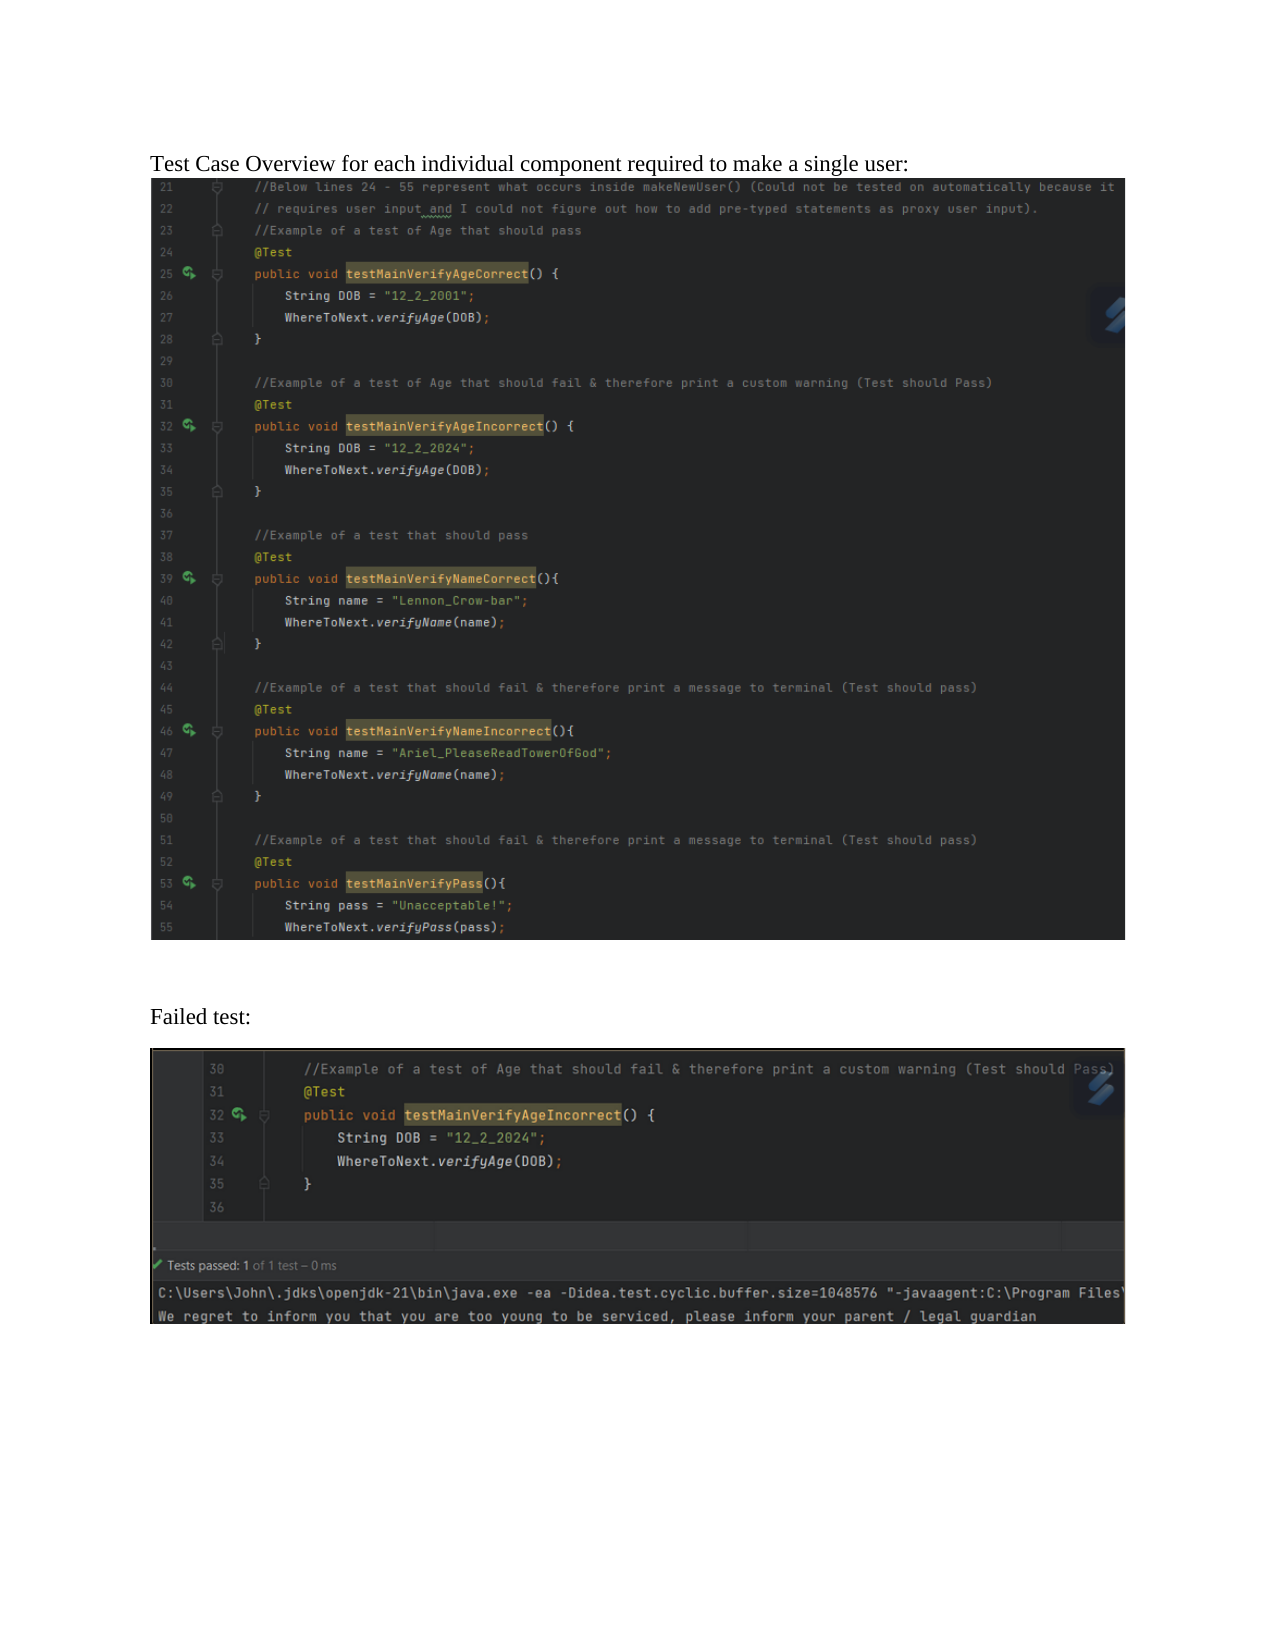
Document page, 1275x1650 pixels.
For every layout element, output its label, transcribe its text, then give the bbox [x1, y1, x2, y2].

picture [150, 1048, 1125, 1324]
text Failed test: [150, 1003, 1125, 1030]
picture [150, 178, 1125, 940]
text Test Case Overview for each individual component required to make a single user: [150, 150, 1125, 178]
